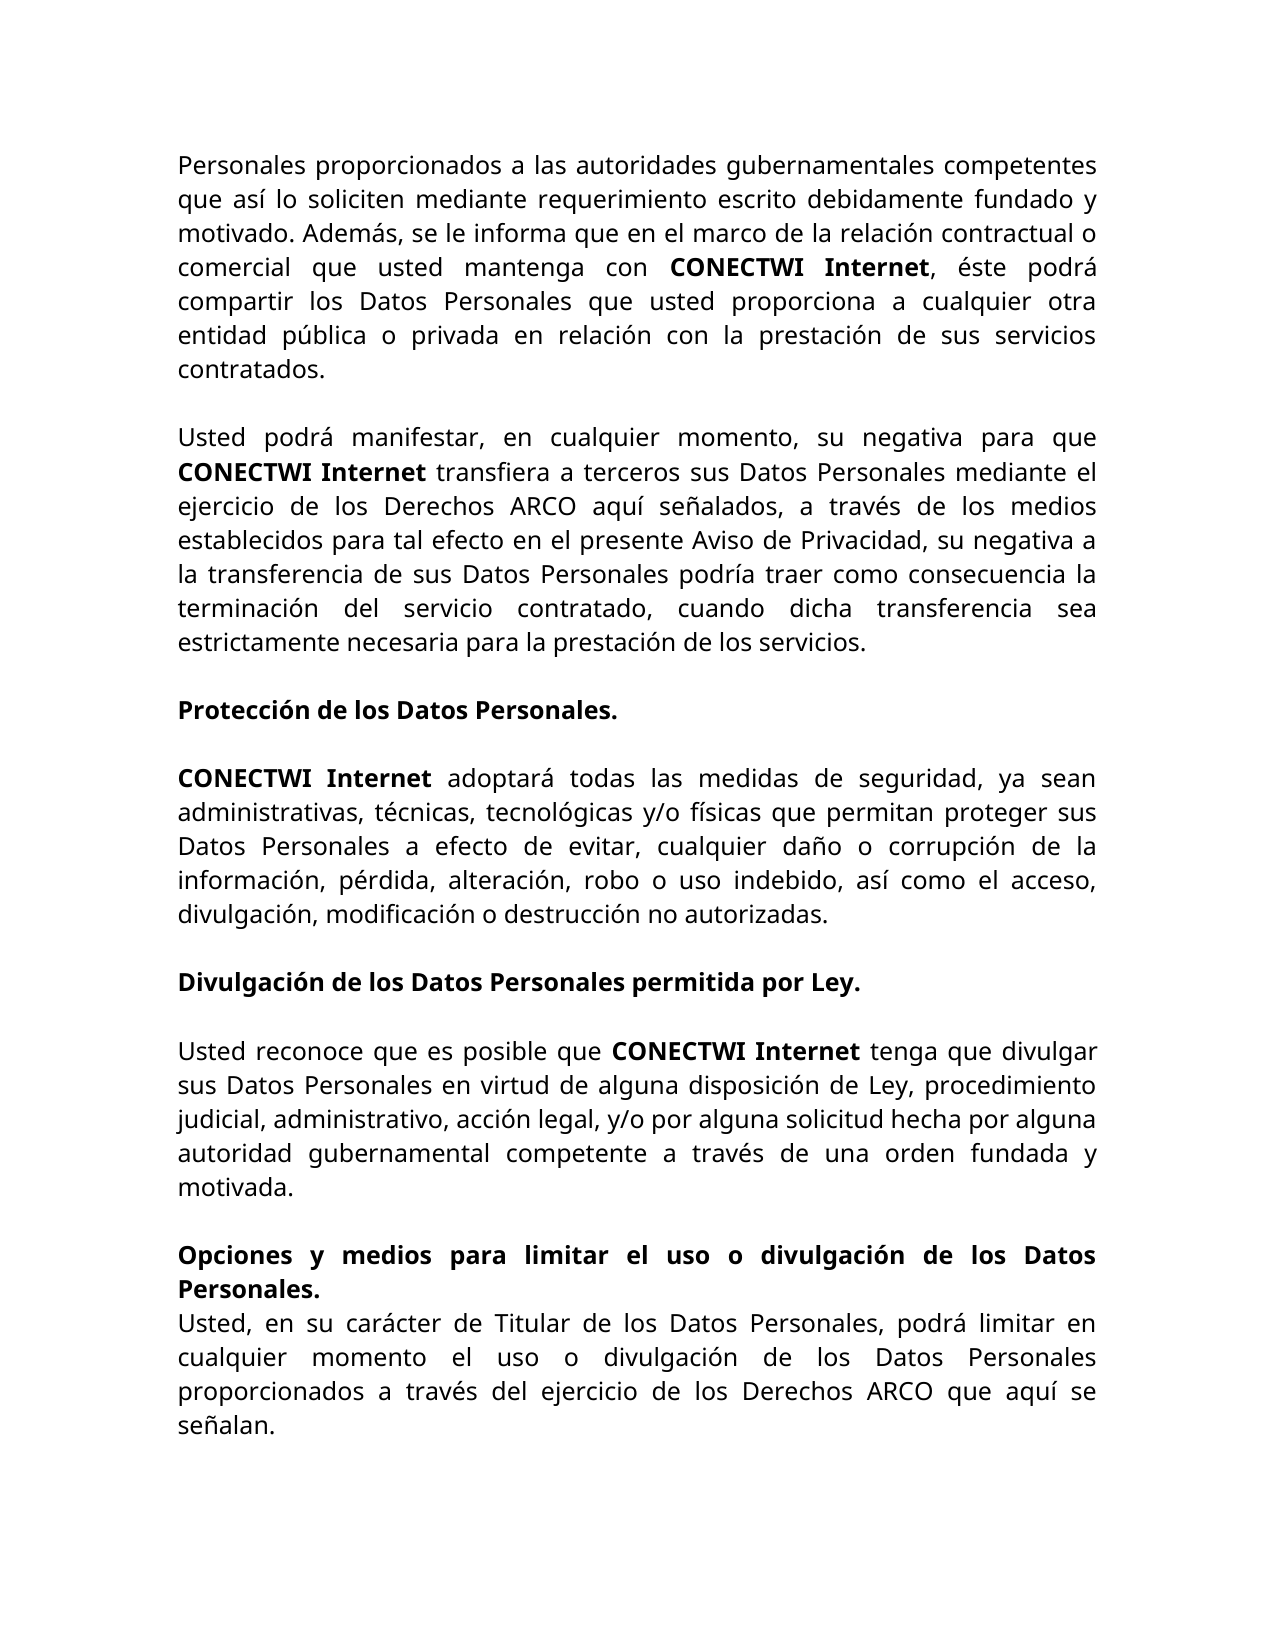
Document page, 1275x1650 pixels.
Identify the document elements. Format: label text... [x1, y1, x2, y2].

text Usted, en su carácter de Titular de los Datos Personales, podrá limitar en cualquier momento el uso o divulgación de los Datos Personales proporcionados a través del ejercicio de los Derechos ARCO que aquí se señalan. [177, 1306, 1098, 1442]
text Divulgación de los Datos Personales permitida por Ley. [177, 965, 1098, 999]
text CONECTWI Internet adoptará todas las medidas de seguridad, ya sean administrativas, técnicas, tecnológicas y/o físicas que permitan proteger sus Datos Personales a efecto de evitar, cualquier daño o corrupción de la información, pérdida, alteración, robo o uso indebido, así como el acceso, divulgación, modificación o destrucción no autorizadas. [177, 761, 1098, 931]
text Usted reconoce que es posible que CONECTWI Internet tenga que divulgar sus Datos Personales en virtud de alguna disposición de Ley, procedimiento judicial, administrativo, acción legal, y/o por alguna solicitud hecha por alguna autoridad gubernamental competente a través de una orden fundada y motivada. [177, 1033, 1098, 1203]
text Opciones y medios para limitar el uso o divulgación de los Datos Personales. [177, 1238, 1098, 1306]
text Protección de los Datos Personales. [177, 693, 1098, 727]
text Usted podrá manifestar, en cualquier momento, su negativa para que CONECTWI Internet transfiera a terceros sus Datos Personales mediante el ejercicio de los Derechos ARCO aquí señalados, a través de los medios establecidos para tal efecto en el presente Aviso de Privacidad, su negativa a la transferencia de sus Datos Personales podría traer como consecuencia la terminación del servicio contratado, cuando dicha transferencia sea estrictamente necesaria para la prestación de los servicios. [177, 420, 1098, 658]
